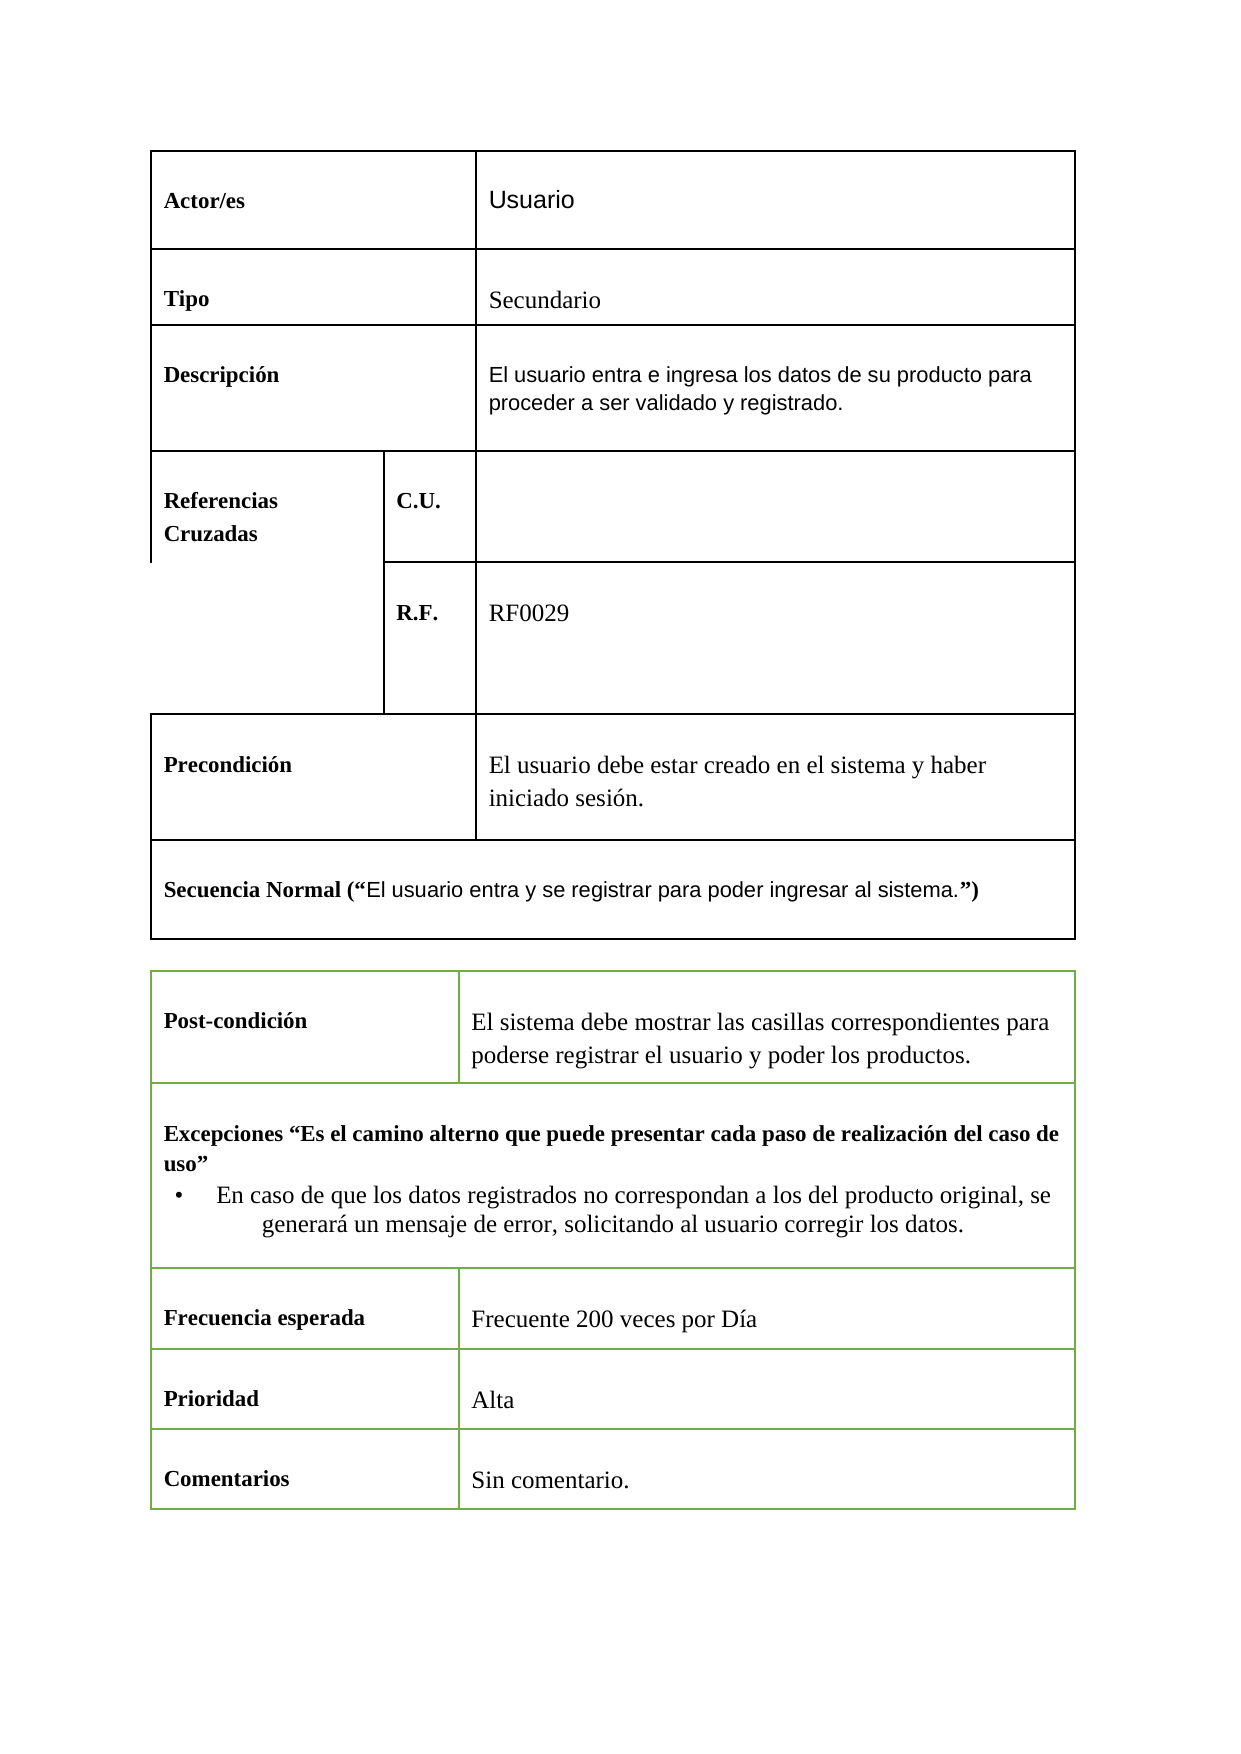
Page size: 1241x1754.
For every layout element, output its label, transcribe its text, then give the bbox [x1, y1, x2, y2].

table_cell RF0029 [477, 563, 1074, 713]
table_cell [477, 452, 1074, 561]
table_header El sistema debe mostrar las casillas correspondientes para poderse registrar el usuario y poder los productos. [460, 972, 1074, 1082]
table_cell Secundario [477, 250, 1074, 324]
table_cell Usuario [477, 152, 1074, 247]
table_cell El usuario debe estar creado en el sistema y haber iniciado sesión. [477, 715, 1074, 839]
table_cell R.F. [385, 563, 475, 713]
table_cell Comentarios [152, 1430, 458, 1508]
table_cell Descripción [152, 326, 475, 449]
table_header Post-condición [152, 972, 458, 1082]
table_cell Frecuencia esperada [152, 1269, 458, 1347]
table_cell Secuencia Normal (“El usuario entra y se registrar para poder ingresar al sistema.”) [152, 841, 1074, 938]
table_cell Sin comentario. [460, 1430, 1074, 1508]
table_cell Precondición [152, 715, 475, 839]
table_cell Prioridad [152, 1350, 458, 1427]
table_cell Alta [460, 1350, 1074, 1427]
table_cell Referencias Cruzadas [151, 452, 383, 713]
table_cell Tipo [152, 250, 475, 324]
table_cell Actor/es [152, 152, 475, 247]
table_cell Frecuente 200 veces por Día [460, 1269, 1074, 1347]
table_cell Excepciones “Es el camino alterno que puede presentar cada paso de realización del caso de uso” • En caso de que los datos registrados no correspondan a los del producto original, se generará un mensaje de error, solicitando al usuario corregir los datos. [152, 1084, 1074, 1267]
table_cell El usuario entra e ingresa los datos de su producto para proceder a ser validado y registrado. [477, 326, 1074, 449]
table_cell C.U. [385, 452, 475, 561]
